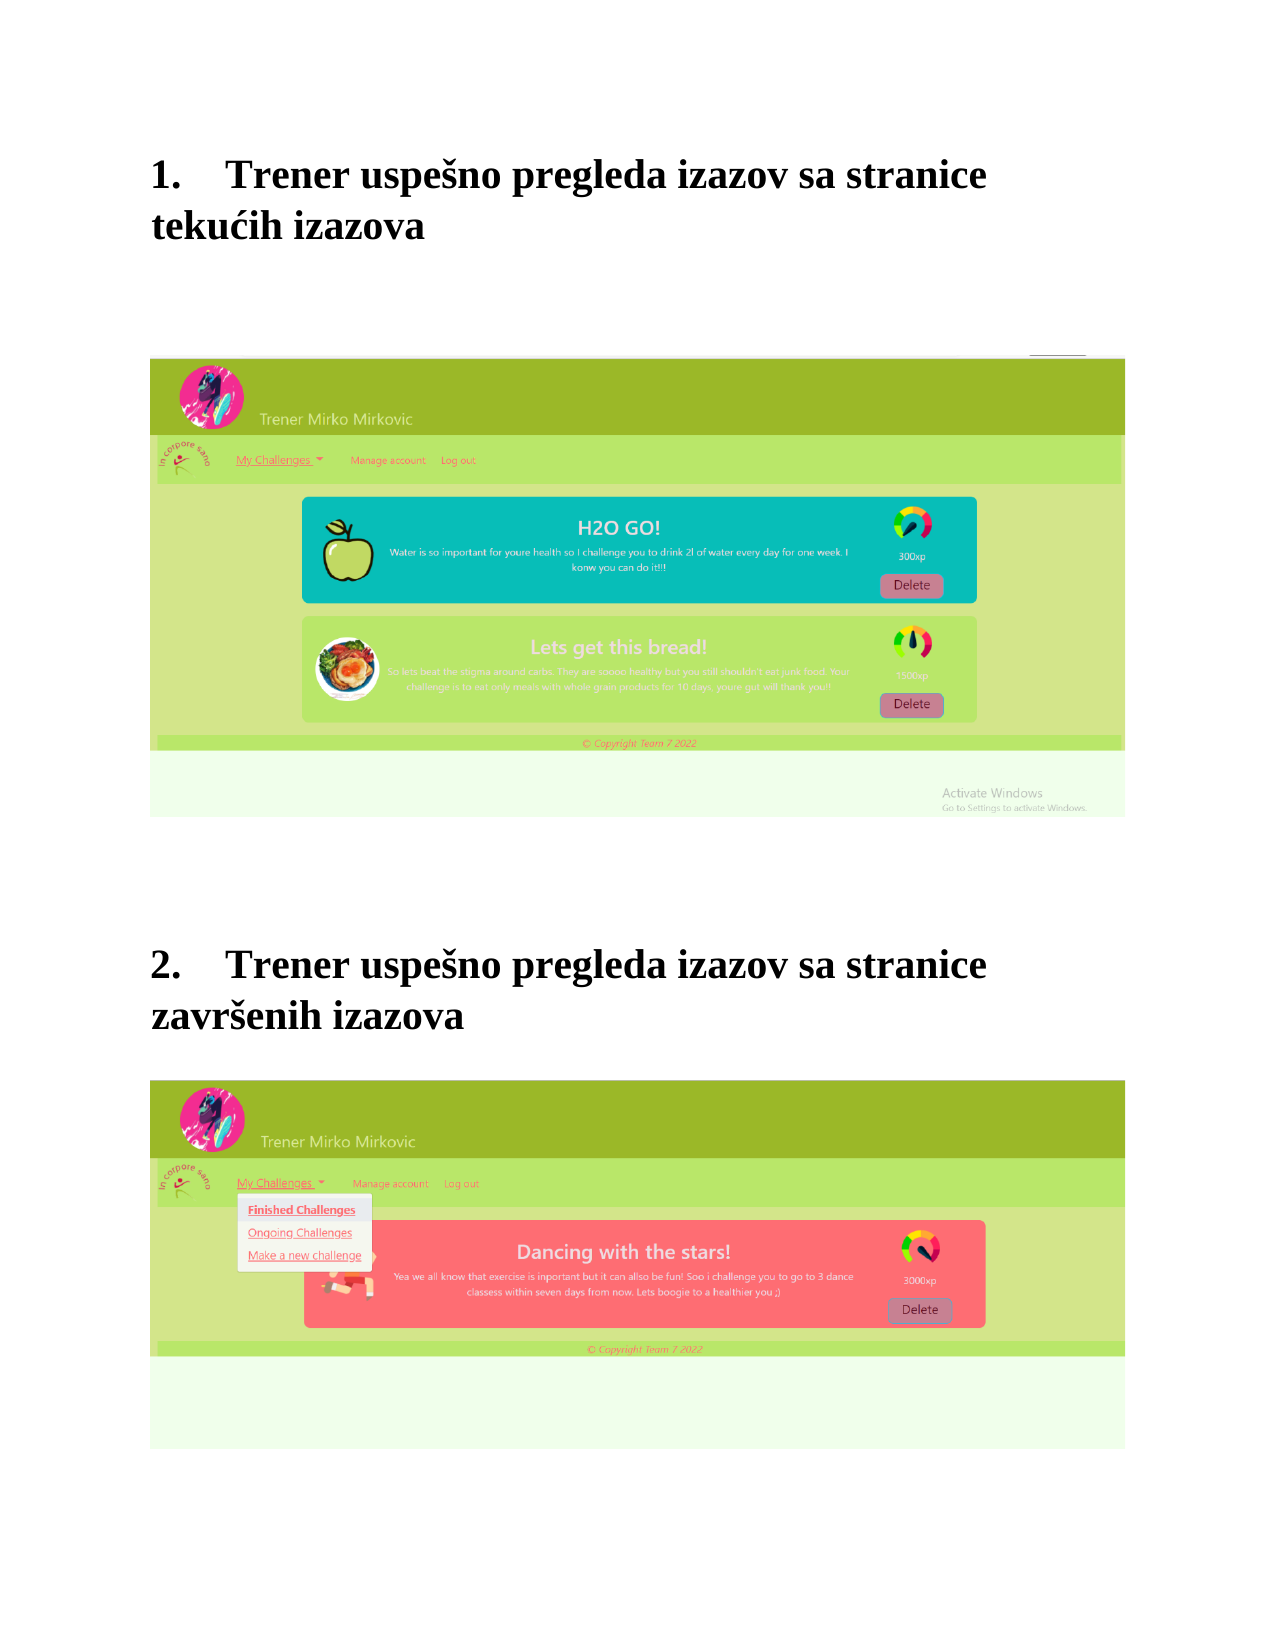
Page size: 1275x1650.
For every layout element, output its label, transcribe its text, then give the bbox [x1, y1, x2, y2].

subtitle Trener uspešno pregleda izazov sa stranice završenih izazova [150, 940, 1125, 1038]
picture [150, 355, 1125, 817]
picture [150, 1080, 1125, 1449]
subtitle Trener uspešno pregleda izazov sa stranice tekućih izazova [150, 150, 1125, 249]
